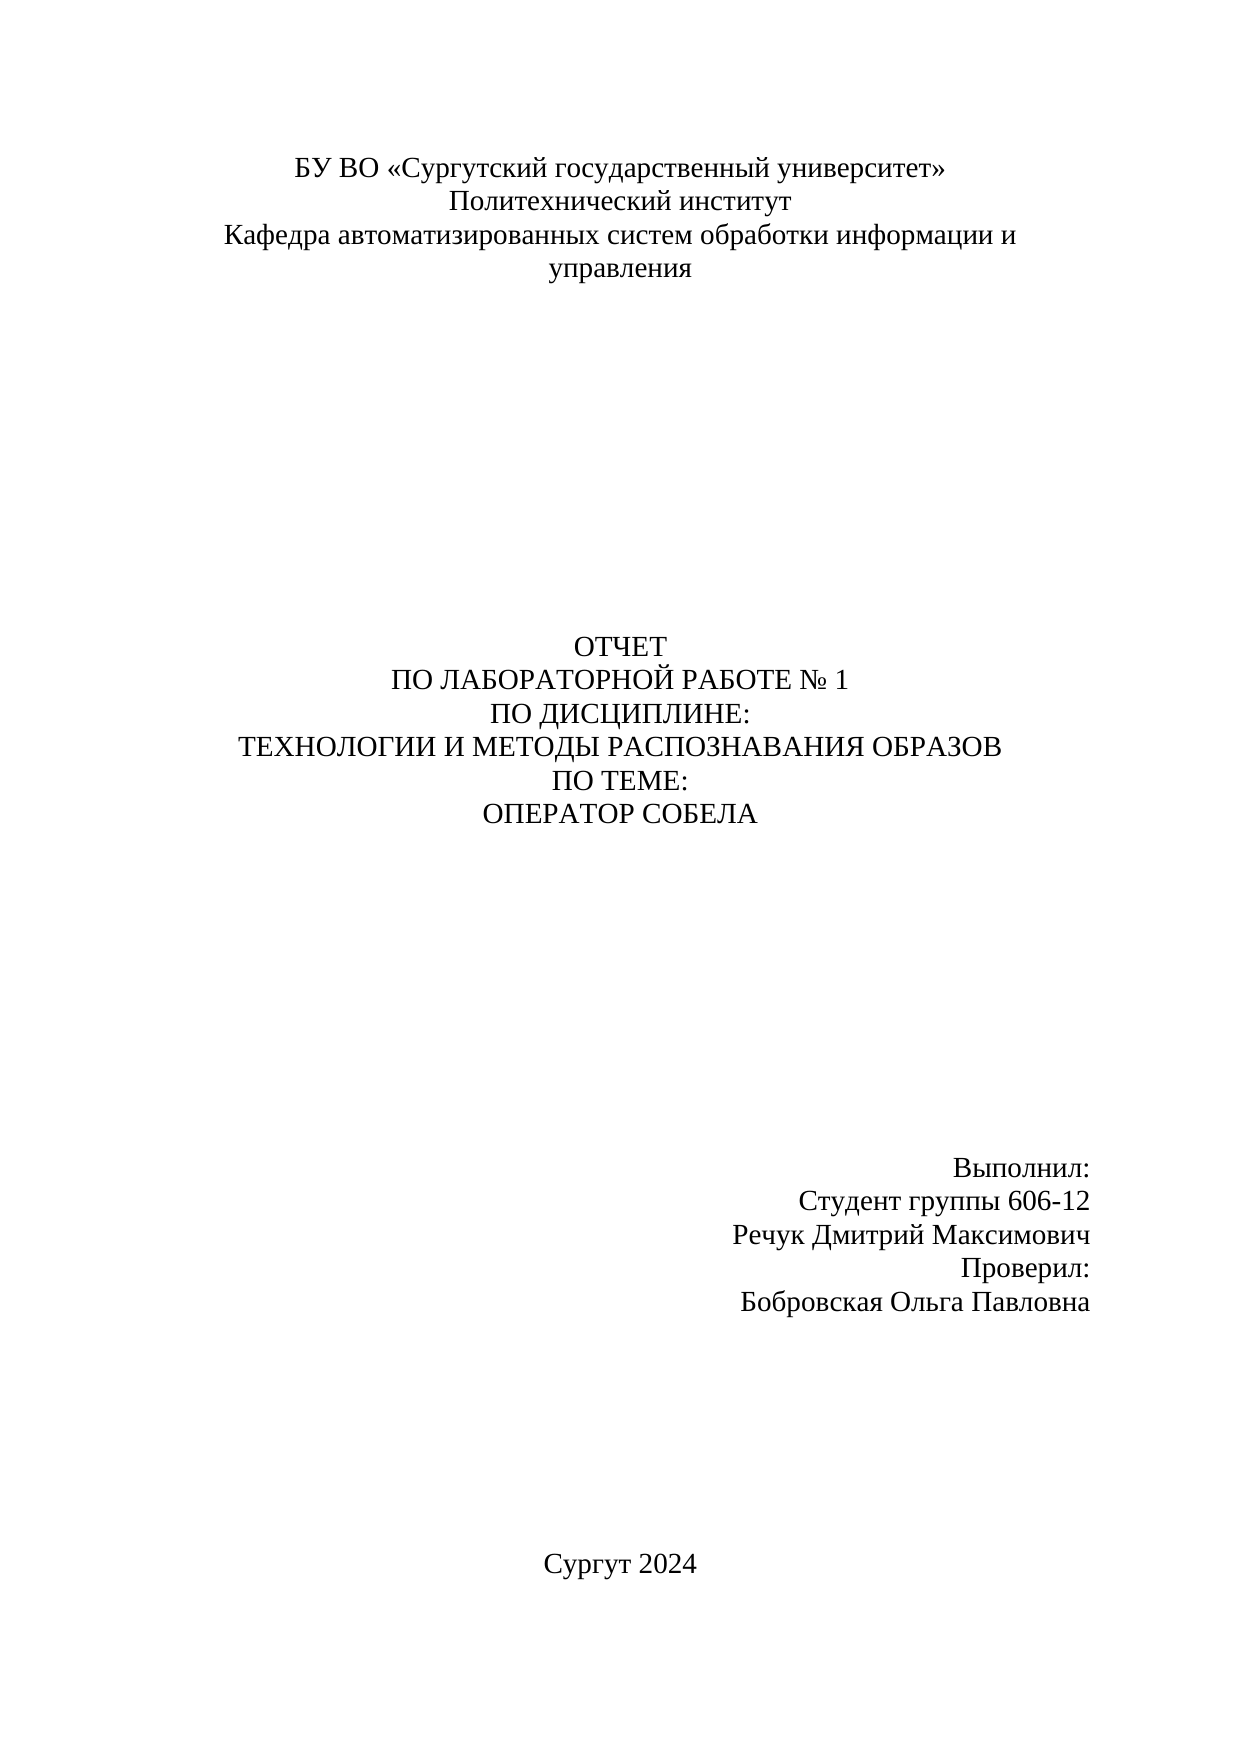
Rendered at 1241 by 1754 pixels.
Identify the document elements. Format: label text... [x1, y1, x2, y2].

text Бобровская Ольга Павловна [681, 1284, 1090, 1317]
text Студент группы 606-12 [681, 1183, 1090, 1217]
text ПО ЛАБОРАТОРНОЙ РАБОТЕ № 1 [150, 662, 1090, 696]
text ОТЧЕТ [150, 629, 1090, 662]
text Политехнический институт [150, 183, 1090, 217]
text БУ ВО «Сургутский государственный университет» [150, 150, 1090, 183]
text ТЕХНОЛОГИИ И МЕТОДЫ РАСПОЗНАВАНИЯ ОБРАЗОВ [150, 729, 1090, 763]
text Речук Дмитрий Максимович [681, 1217, 1090, 1250]
text Сургут 2024 [150, 1546, 1090, 1579]
text ПО ДИСЦИПЛИНЕ: [150, 696, 1090, 729]
text Кафедра автоматизированных систем обработки информации и управления [150, 217, 1090, 284]
text Проверил: [681, 1250, 1090, 1284]
text Выполнил: [681, 1150, 1090, 1183]
text ПО ТЕМЕ: [150, 763, 1090, 797]
text ОПЕРАТОР СОБЕЛА [150, 797, 1090, 830]
